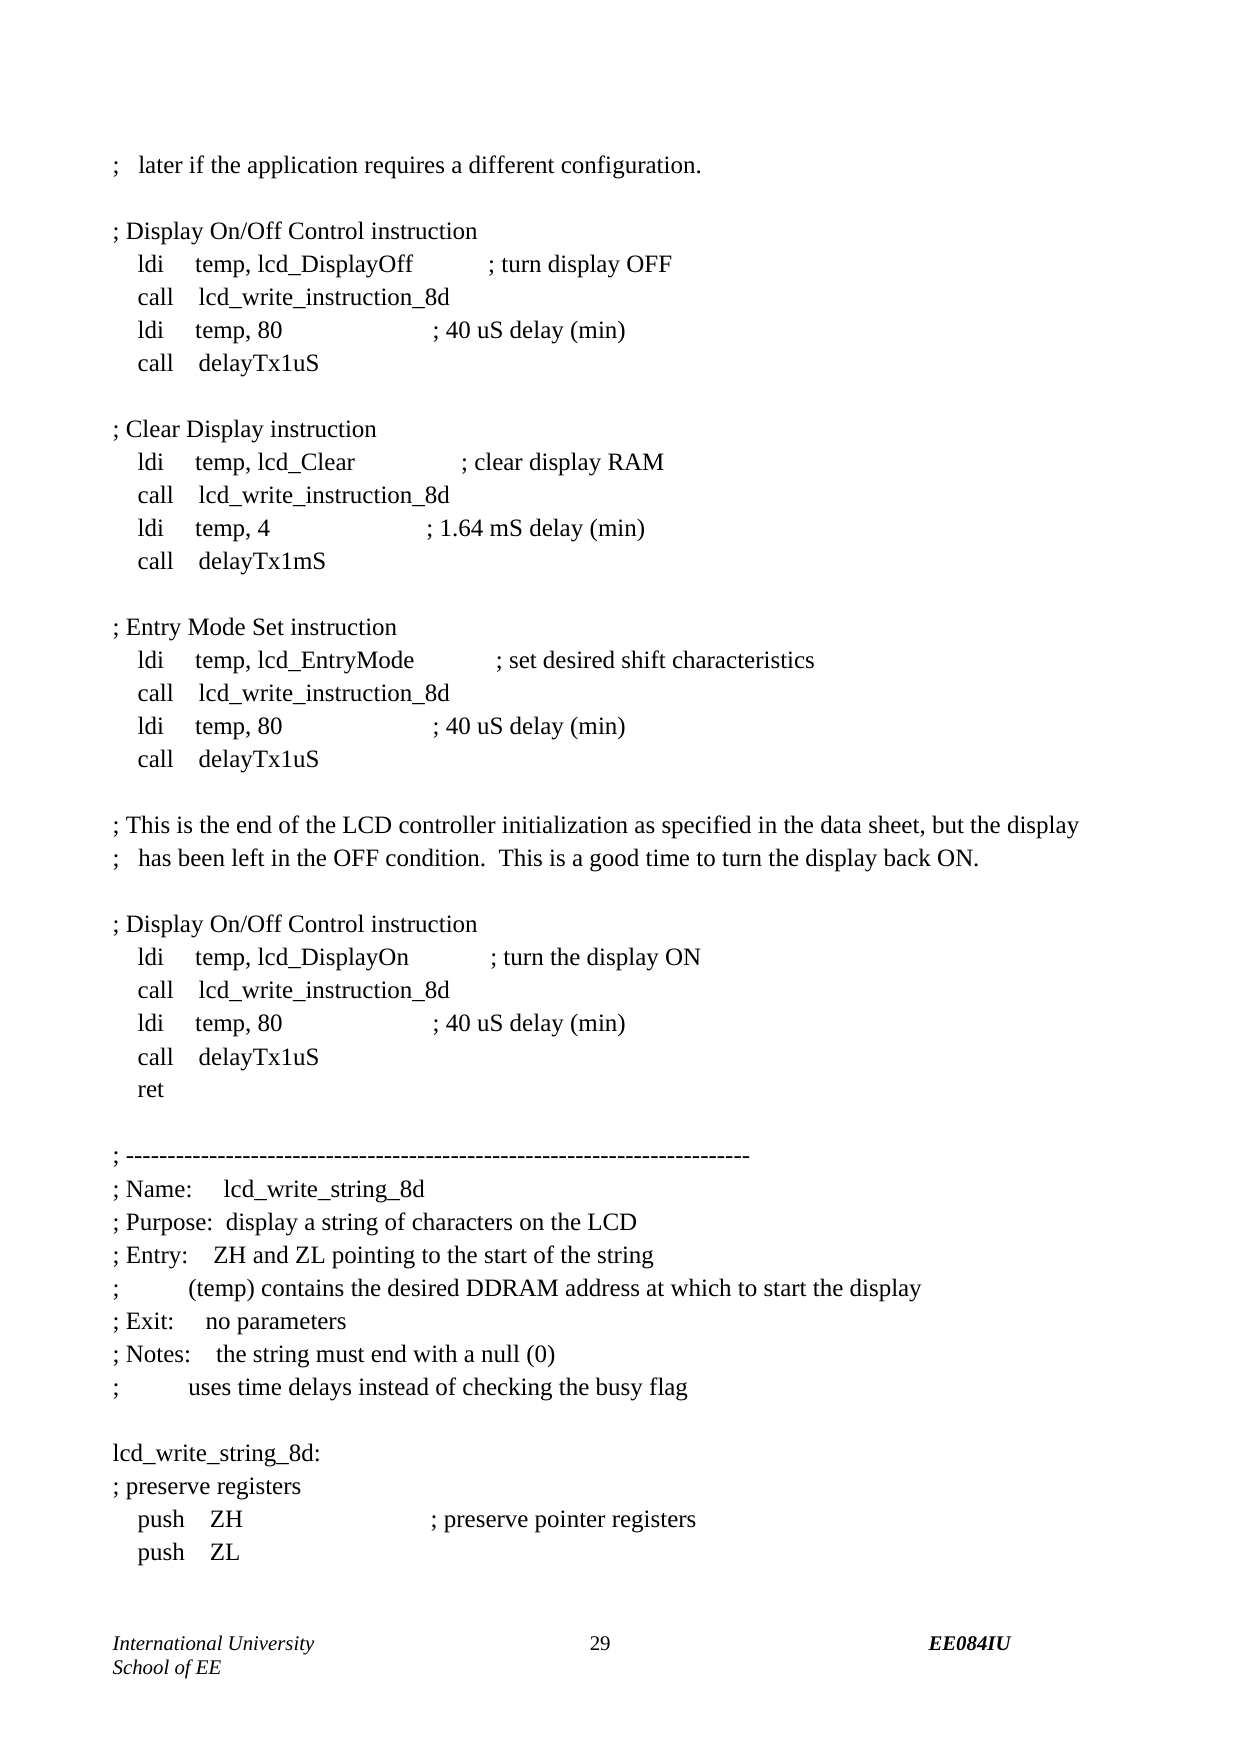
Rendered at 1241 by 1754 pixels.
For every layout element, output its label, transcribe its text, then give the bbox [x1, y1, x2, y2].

text call lcd_write_instruction_8d [112, 282, 1128, 311]
text ldi temp, 80 ; 40 uS delay (min) [112, 315, 1128, 344]
text ldi temp, 4 ; 1.64 mS delay (min) [112, 513, 1128, 542]
text ; Exit: no parameters [112, 1306, 1128, 1334]
text ; --------------------------------------------------------------------------- [112, 1141, 1128, 1169]
text call delayTx1uS [112, 744, 1128, 773]
text ldi temp, lcd_DisplayOn ; turn the display ON [112, 942, 1128, 971]
text ldi temp, 80 ; 40 uS delay (min) [112, 711, 1128, 740]
text ; Display On/Off Control instruction [112, 216, 1128, 245]
text call delayTx1uS [112, 1042, 1128, 1070]
text call lcd_write_instruction_8d [112, 678, 1128, 707]
text lcd_write_string_8d: [112, 1438, 1128, 1467]
text call lcd_write_instruction_8d [112, 480, 1128, 509]
text ; Entry Mode Set instruction [112, 612, 1128, 641]
text ; later if the application requires a different configuration. [112, 150, 1128, 179]
text ldi temp, lcd_DisplayOff ; turn display OFF [112, 249, 1128, 278]
text ; has been left in the OFF condition. This is a good time to turn the display back ON. [112, 843, 1128, 872]
text push ZL [112, 1537, 1128, 1566]
text ; preserve registers [112, 1471, 1128, 1499]
text push ZH ; preserve pointer registers [112, 1504, 1128, 1533]
text ; (temp) contains the desired DDRAM address at which to start the display [112, 1273, 1128, 1301]
text ; Notes: the string must end with a null (0) [112, 1339, 1128, 1367]
text ; Display On/Off Control instruction [112, 909, 1128, 938]
text ; Entry: ZH and ZL pointing to the start of the string [112, 1240, 1128, 1268]
text ; This is the end of the LCD controller initialization as specified in the data sheet, but the display [112, 810, 1128, 839]
text ; Clear Display instruction [112, 414, 1128, 443]
text ldi temp, lcd_EntryMode ; set desired shift characteristics [112, 645, 1128, 674]
text ; Purpose: display a string of characters on the LCD [112, 1207, 1128, 1235]
text call delayTx1mS [112, 546, 1128, 575]
text ldi temp, lcd_Clear ; clear display RAM [112, 447, 1128, 476]
text ; Name: lcd_write_string_8d [112, 1174, 1128, 1202]
text ret [112, 1074, 1128, 1103]
text call delayTx1uS [112, 348, 1128, 377]
text ldi temp, 80 ; 40 uS delay (min) [112, 1008, 1128, 1037]
text ; uses time delays instead of checking the busy flag [112, 1372, 1128, 1401]
text call lcd_write_instruction_8d [112, 976, 1128, 1004]
